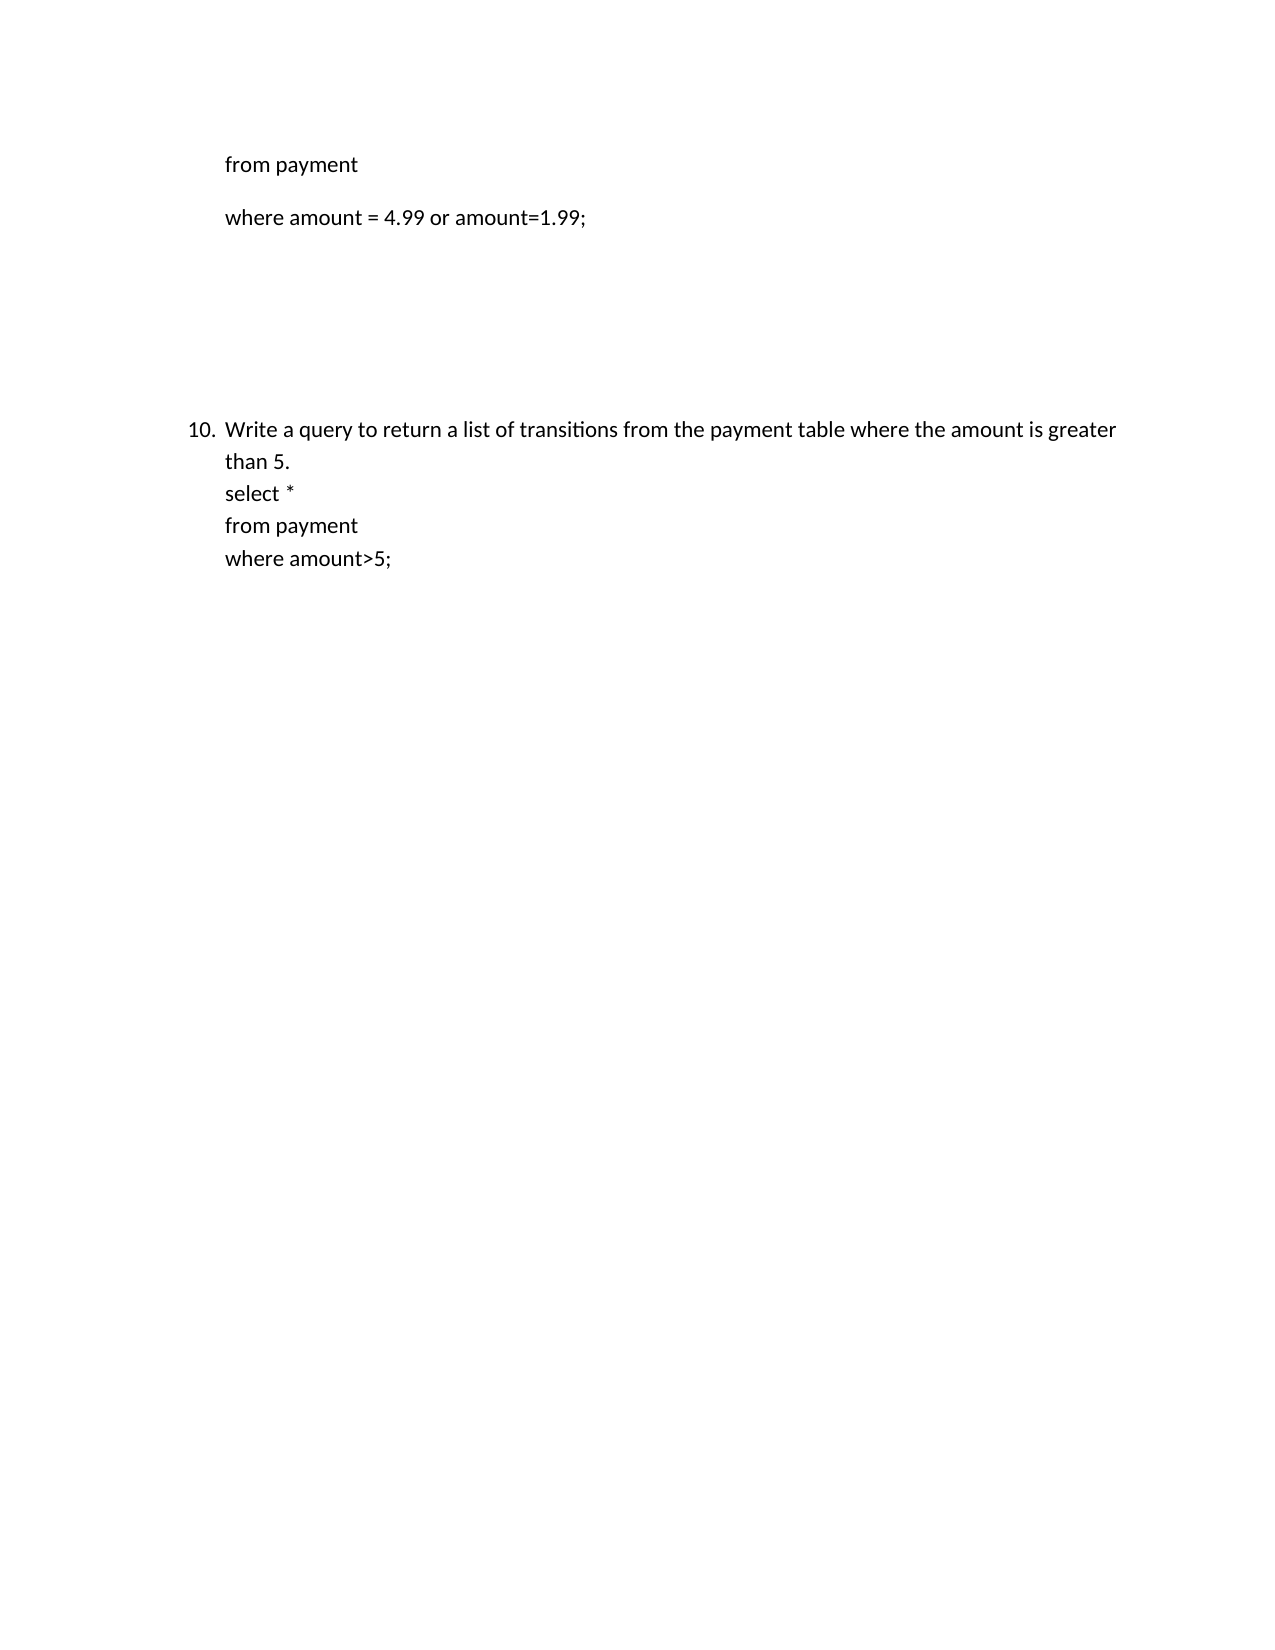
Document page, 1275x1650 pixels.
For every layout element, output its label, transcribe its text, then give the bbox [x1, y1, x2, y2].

text from payment [150, 150, 1125, 178]
list select * [225, 479, 1125, 507]
list from payment [225, 512, 1125, 540]
text where amount = 4.99 or amount=1.99; [150, 203, 1125, 231]
list Write a query to return a list of transitions from the payment table where the amount is greater than 5. [187, 415, 1125, 475]
list where amount>5; [225, 544, 1125, 572]
